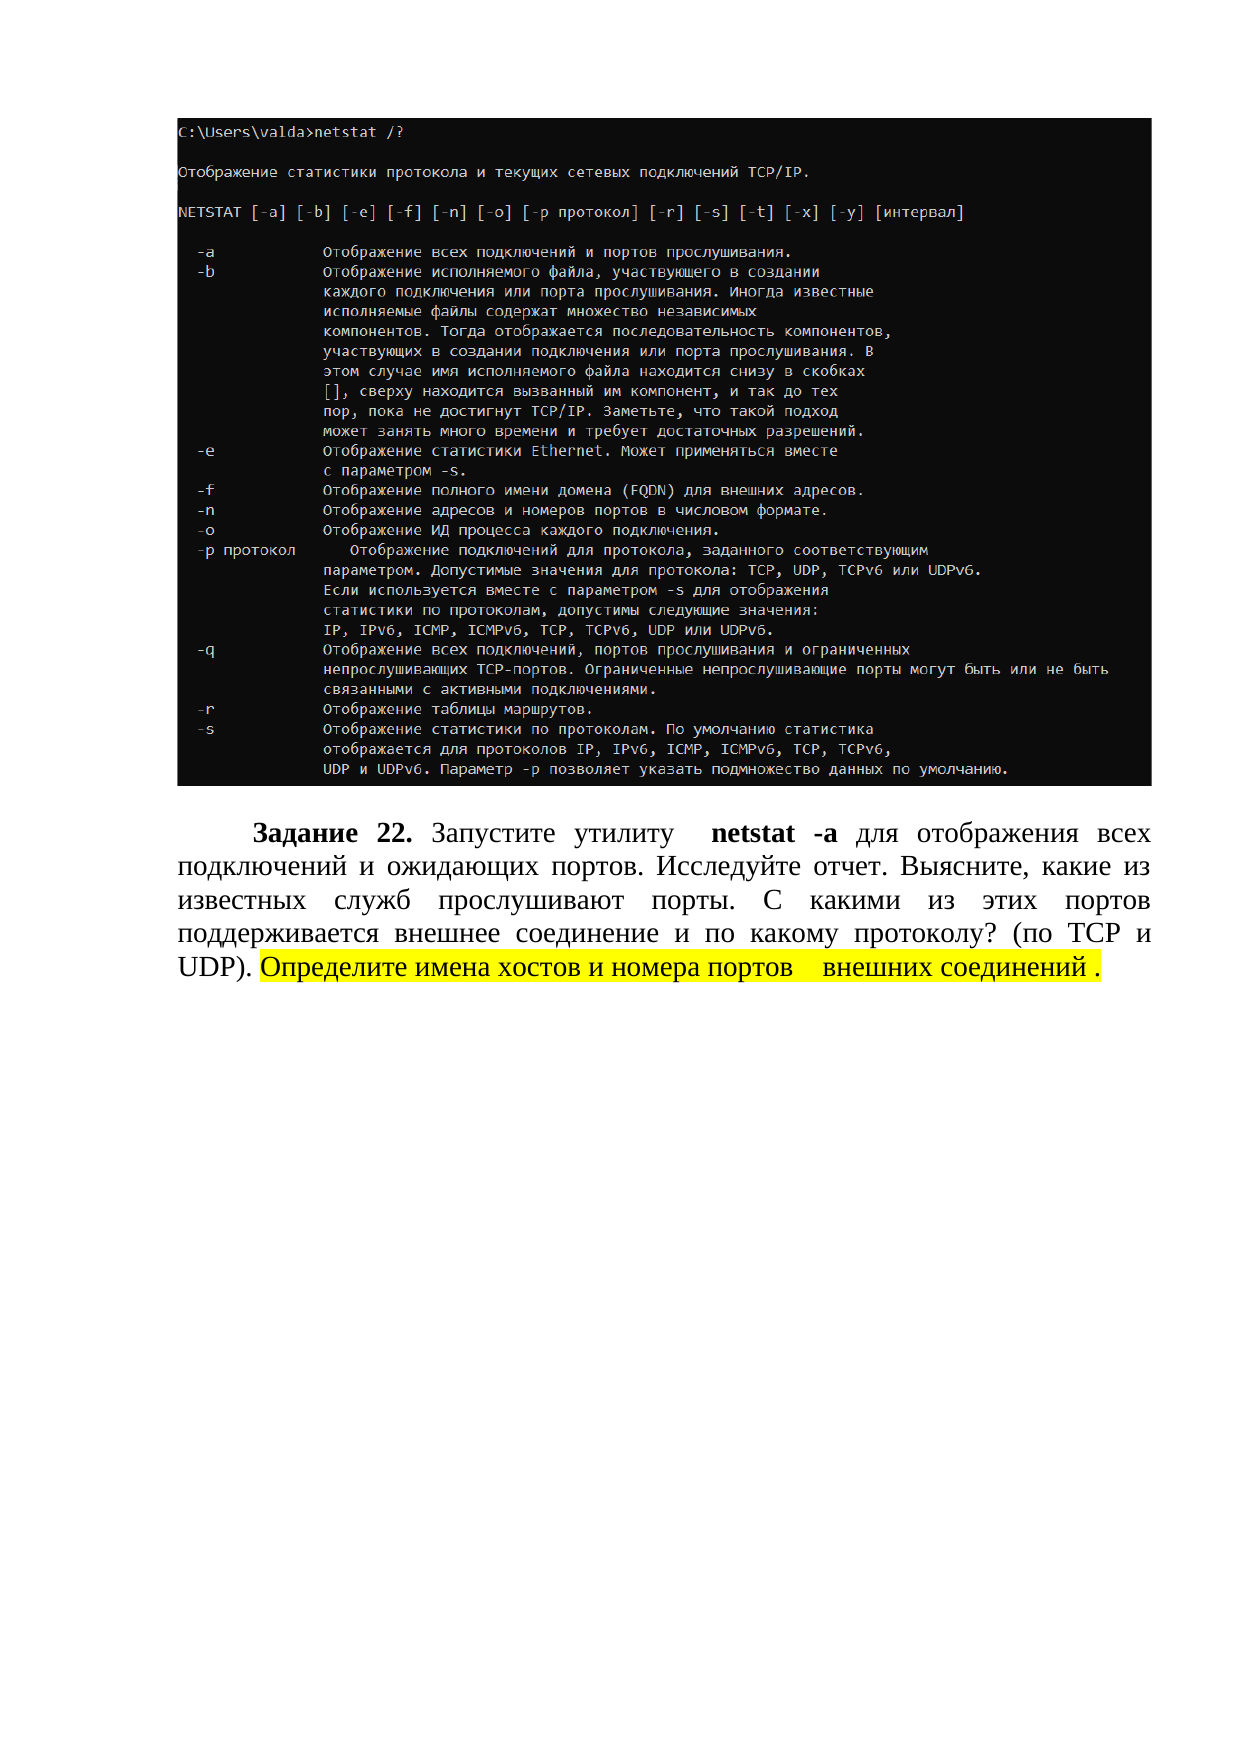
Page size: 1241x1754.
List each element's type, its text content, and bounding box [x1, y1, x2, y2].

text Задание 22. Запустите утилиту netstat -a для отображения всех подключений и ожидающих портов. Исследуйте отчет. Выясните, какие из известных служб прослушивают порты. С какими из этих портов поддерживается внешнее соединение и по какому протоколу? (по TCP и UDP). Определите имена хостов и номера портов внешних соединений . [177, 815, 1152, 982]
picture [177, 118, 1152, 786]
